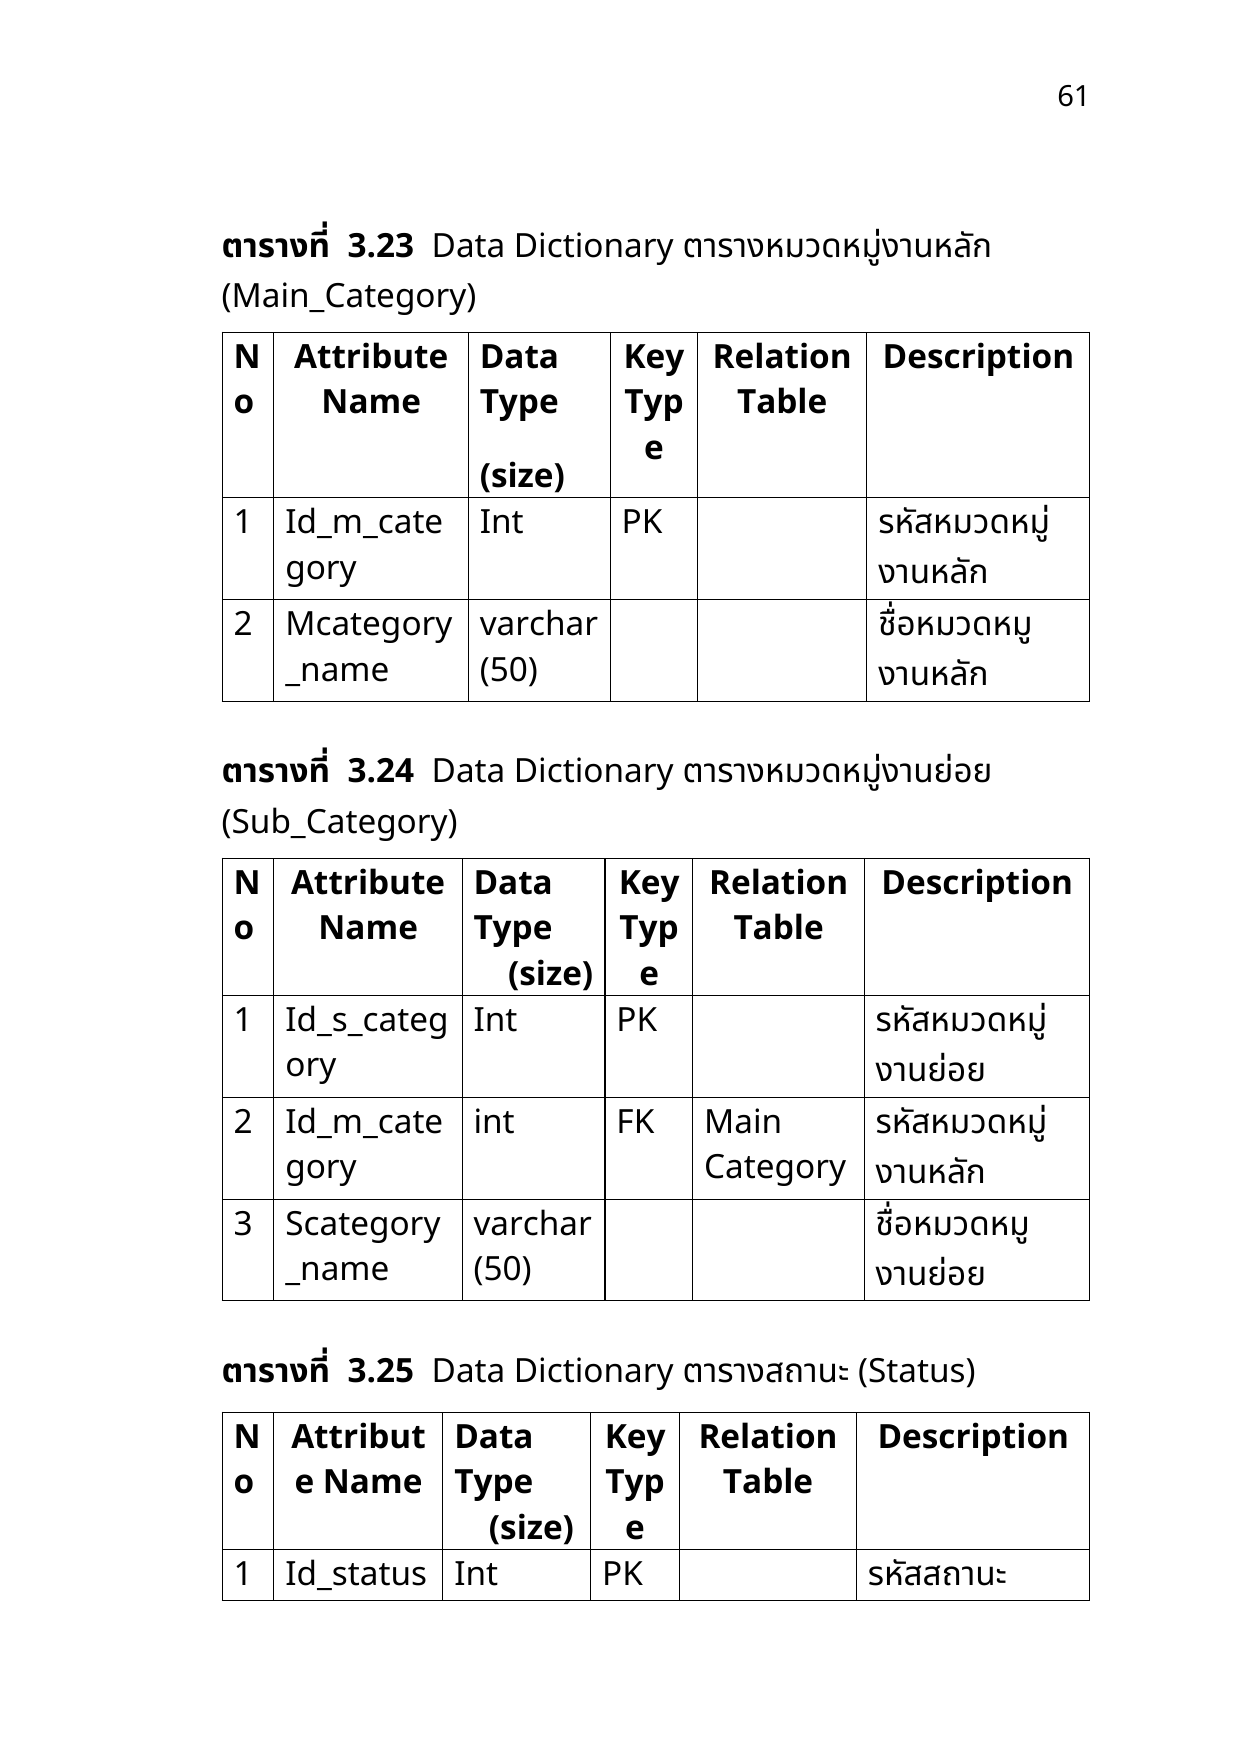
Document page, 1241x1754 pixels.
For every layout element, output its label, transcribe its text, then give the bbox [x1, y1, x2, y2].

table_cell 3 [223, 1200, 273, 1300]
table_cell 2 [223, 1098, 273, 1198]
table_header Description [857, 1413, 1089, 1549]
table_cell ชื่อหมวดหมูงานหลัก [867, 600, 1089, 701]
table_cell [698, 600, 866, 701]
table_cell 2 [223, 600, 273, 701]
table_cell รหัสหมวดหมู่งานย่อย [865, 996, 1089, 1097]
table_cell PK [606, 996, 692, 1097]
table_cell [606, 1200, 692, 1300]
table_cell PK [591, 1550, 679, 1600]
table_header Key Type [606, 859, 692, 995]
table_header Data Type (size) [463, 859, 604, 995]
table_cell varchar (50) [463, 1200, 604, 1300]
table_header Attribute Name [274, 859, 462, 995]
text ตารางที่ 3.23 Data Dictionary ตารางหมวดหมู่งานหลัก (Main_Category) [221, 221, 1090, 317]
table_header Data Type (size) [443, 1413, 590, 1549]
table_header Attribute Name [274, 333, 468, 497]
table_cell Mcategory_name [274, 600, 468, 701]
table_cell [698, 498, 866, 599]
text ตารางที่ 3.25 Data Dictionary ตารางสถานะ (Status) [221, 1347, 1090, 1397]
table_cell [693, 996, 864, 1097]
text ตารางที่ 3.24 Data Dictionary ตารางหมวดหมู่งานย่อย (Sub_Category) [221, 747, 1090, 843]
table_cell 1 [223, 996, 273, 1097]
table_cell Main Category [693, 1098, 864, 1198]
table_cell 1 [223, 498, 273, 599]
table_header Description [865, 859, 1089, 995]
table_cell รหัสหมวดหมู่งานหลัก [865, 1098, 1089, 1198]
table_cell [680, 1550, 856, 1600]
table_cell Scategory_name [274, 1200, 462, 1300]
table_cell รหัสหมวดหมู่งานหลัก [867, 498, 1089, 599]
table_header Data Type (size) [469, 333, 610, 497]
table_cell Id_m_category [274, 498, 468, 599]
table_header Key Type [591, 1413, 679, 1549]
table_header Relation Table [698, 333, 866, 497]
table_cell FK [606, 1098, 692, 1198]
table_cell [611, 600, 697, 701]
table_header Relation Table [693, 859, 864, 995]
table_header No [223, 1413, 273, 1549]
table_cell 1 [223, 1550, 273, 1600]
table_cell PK [611, 498, 697, 599]
table_cell รหัสสถานะ [857, 1550, 1089, 1600]
table_header Attribute Name [274, 1413, 442, 1549]
table_cell int [463, 1098, 604, 1198]
table_cell Id_m_category [274, 1098, 462, 1198]
table_cell Int [463, 996, 604, 1097]
table_header Description [867, 333, 1089, 497]
table_cell Int [469, 498, 610, 599]
table_cell Id_s_category [274, 996, 462, 1097]
table_cell Id_status [274, 1550, 442, 1600]
table_cell [693, 1200, 864, 1300]
table_header No [223, 333, 273, 497]
table_header No [223, 859, 273, 995]
table_header Relation Table [680, 1413, 856, 1549]
table_cell ชื่อหมวดหมูงานย่อย [865, 1200, 1089, 1300]
table_header Key Type [611, 333, 697, 497]
table_cell varchar (50) [469, 600, 610, 701]
table_cell Int [443, 1550, 590, 1600]
